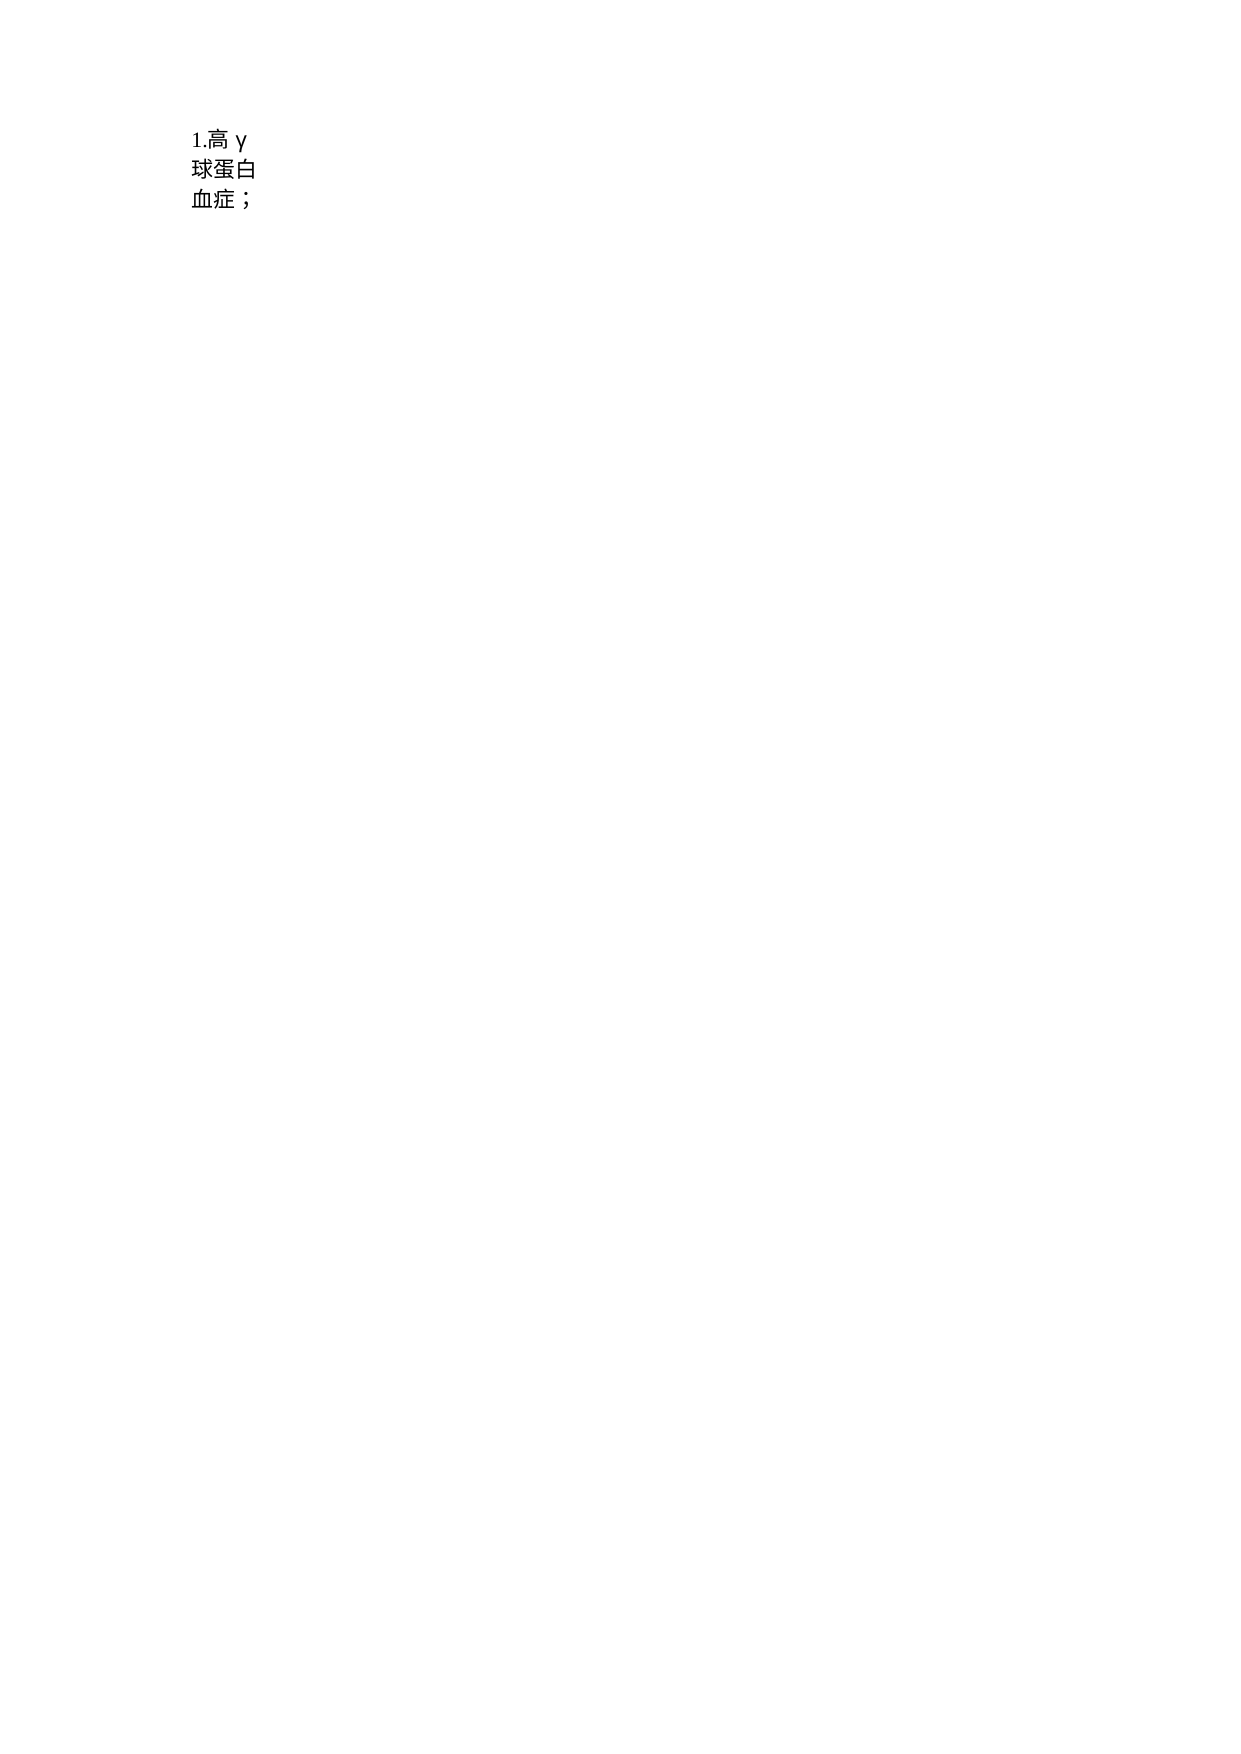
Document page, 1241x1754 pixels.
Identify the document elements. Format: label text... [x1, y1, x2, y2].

text 1.高 γ 球蛋白血症； [191, 123, 267, 213]
